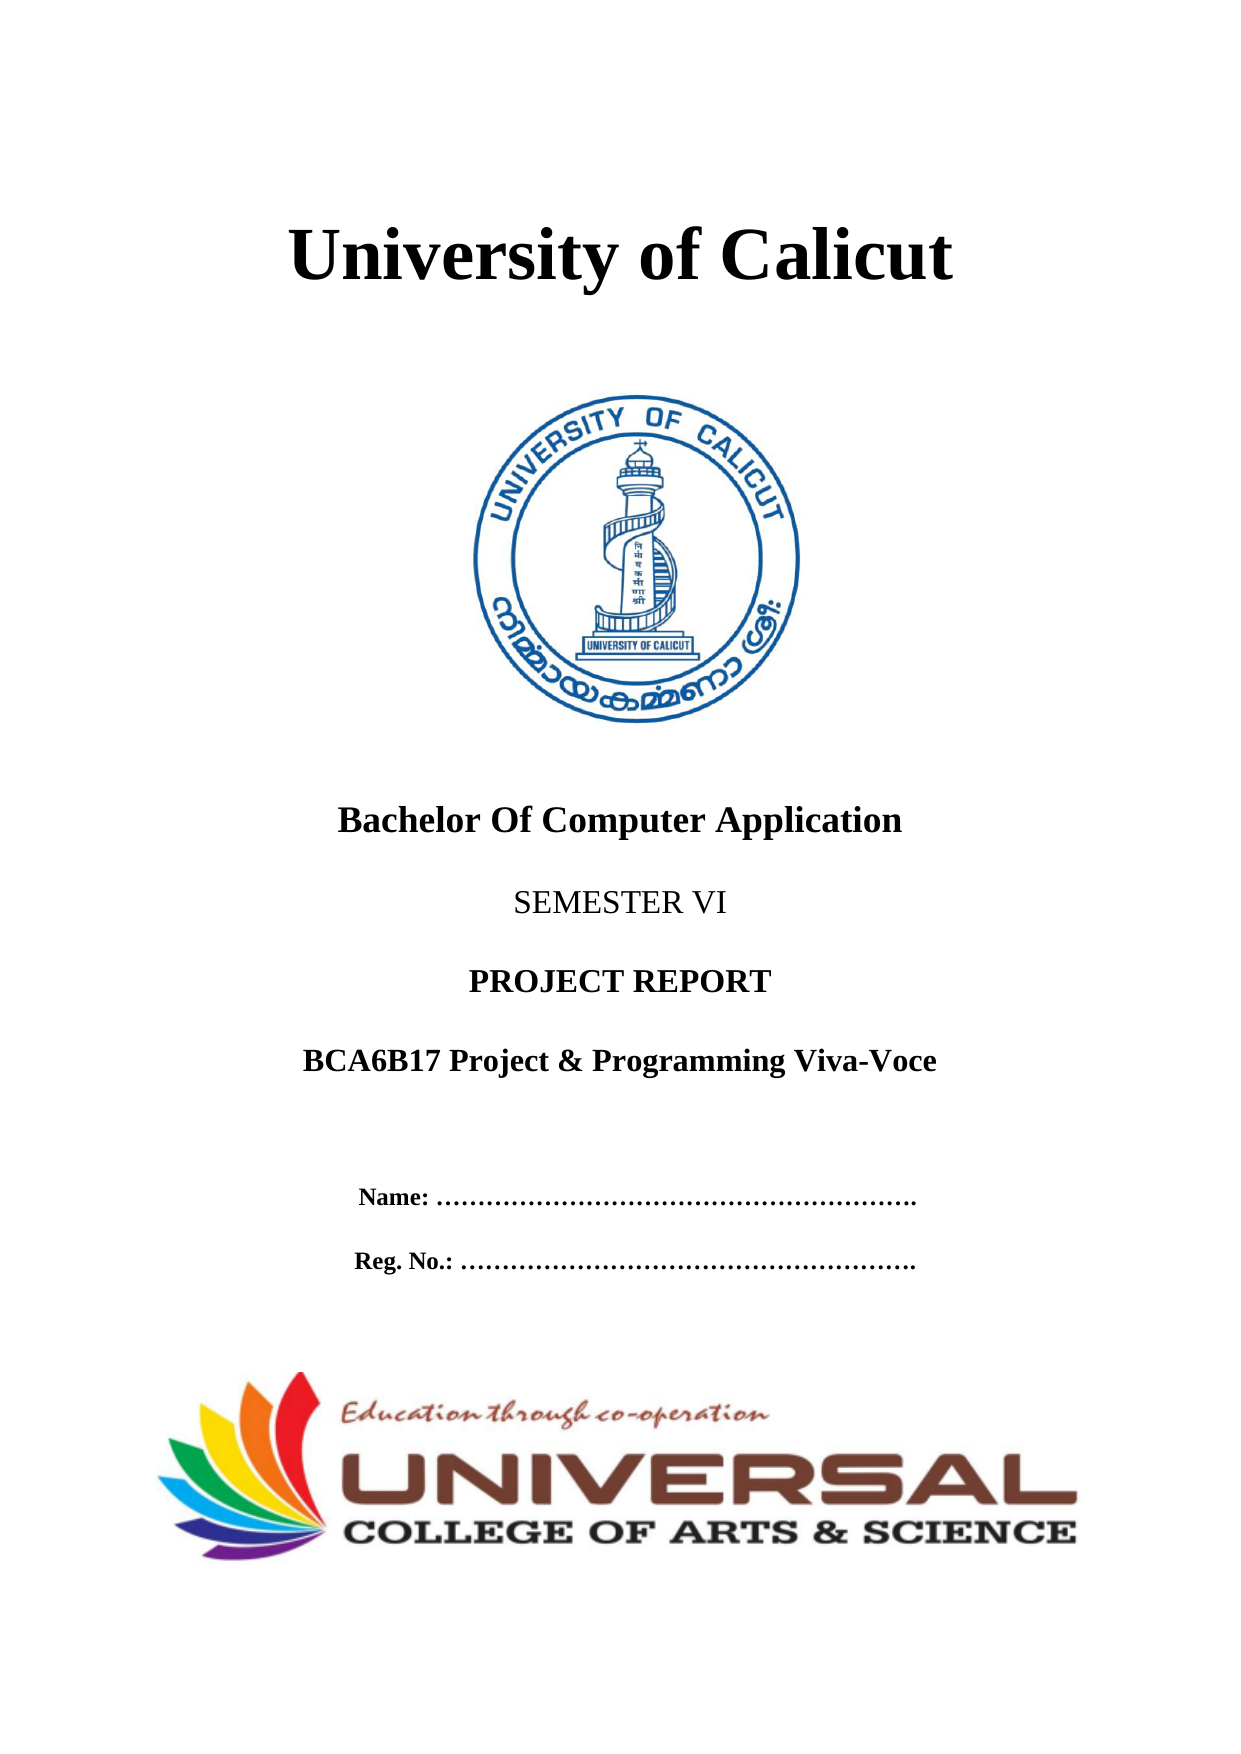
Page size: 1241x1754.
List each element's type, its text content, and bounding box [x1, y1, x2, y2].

text Name: …………………………………………………. [358, 1182, 1090, 1211]
text SEMESTER VI [150, 882, 1090, 921]
text BCA6B17 Project & Programming Viva-Voce [150, 1041, 1090, 1078]
picture [462, 379, 813, 733]
text Bachelor Of Computer Application [150, 797, 1090, 841]
text PROJECT REPORT [150, 961, 1090, 999]
text Reg. No.: ………………………………………………. [354, 1246, 1090, 1274]
text University of Calicut [150, 209, 1090, 295]
picture [150, 1372, 1091, 1578]
